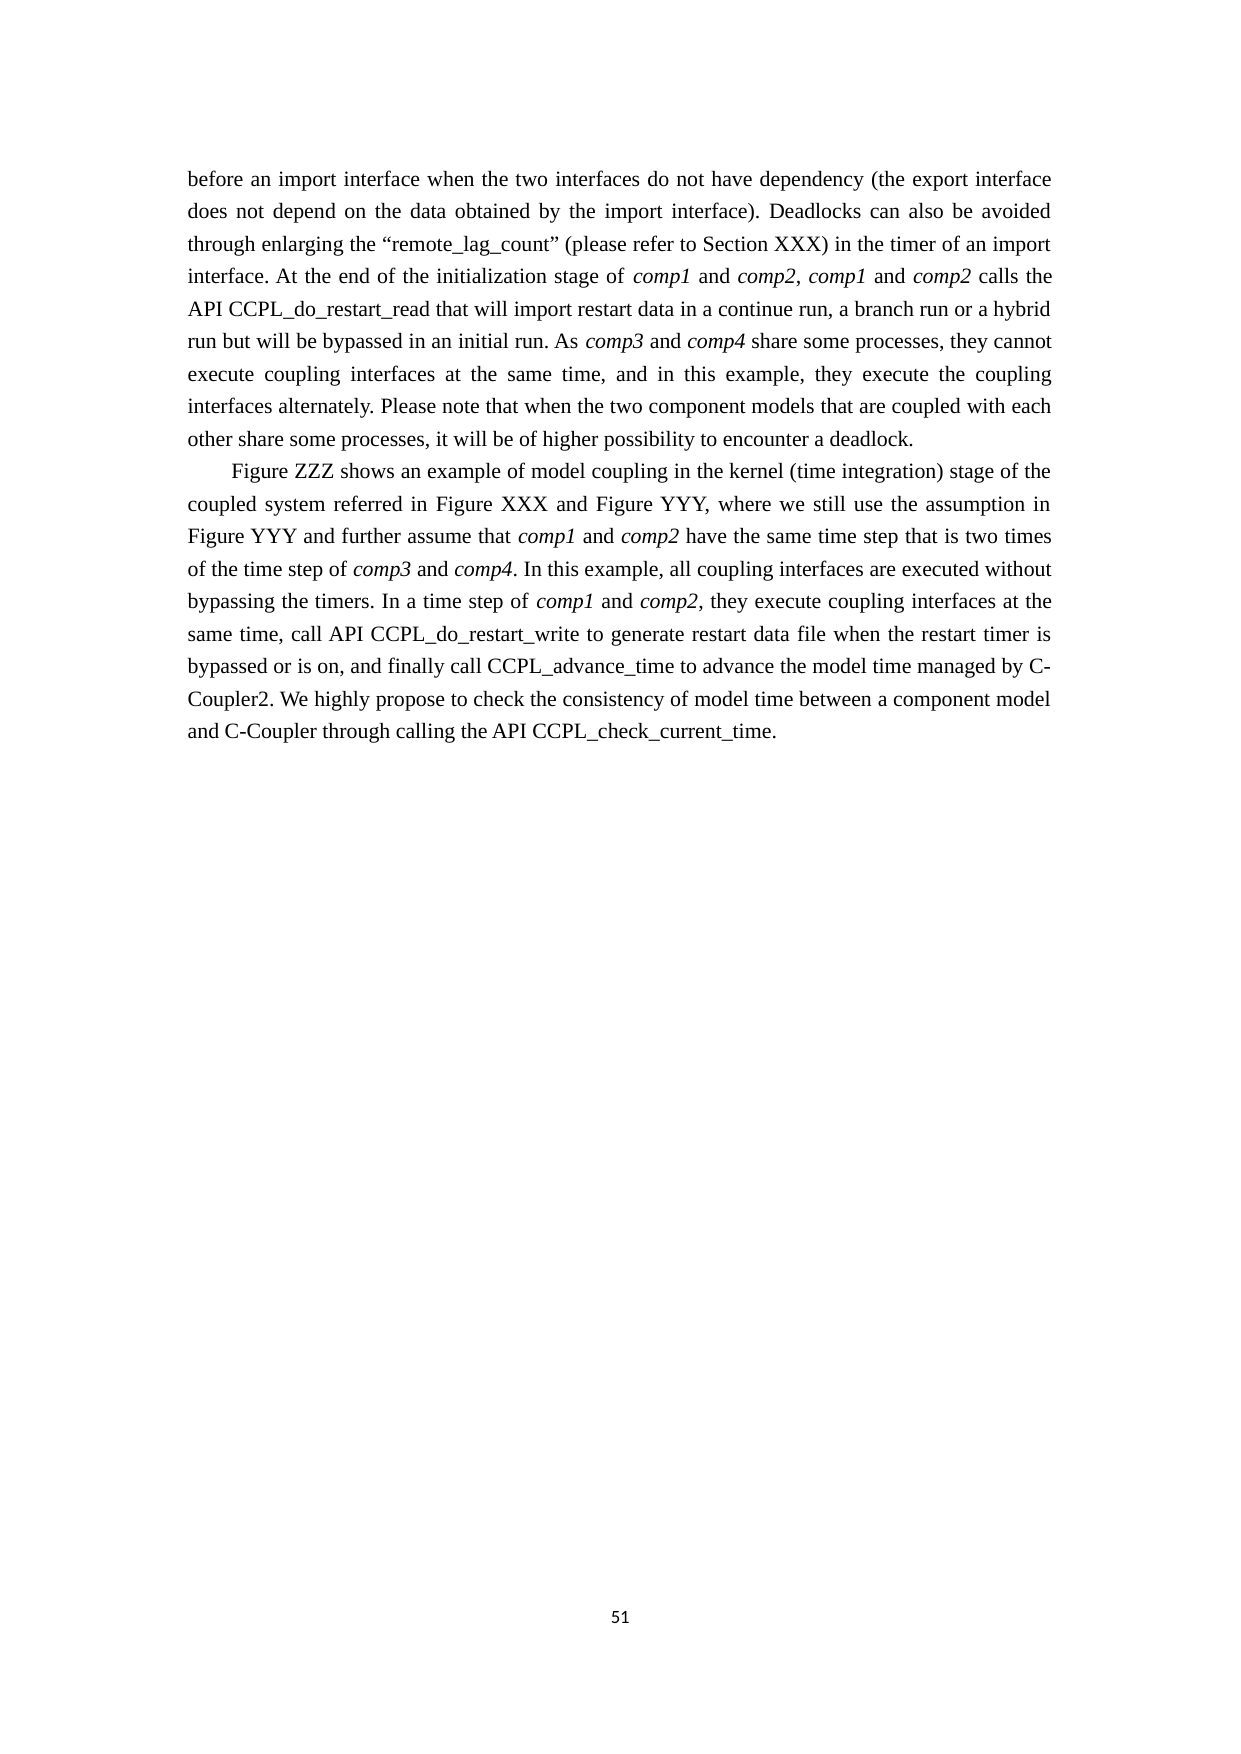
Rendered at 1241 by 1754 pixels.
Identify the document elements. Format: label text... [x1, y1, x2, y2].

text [187, 162, 1053, 454]
text Figure ZZZ shows an example of model coupling in the kernel (time integration) stage of the coupled system referred in Figure XXX and Figure YYY, where we still use the assumption in Figure YYY and further assume that comp1 and comp2 have the same time step that is two times of the time step of comp3 and comp4. In this example, all coupling interfaces are executed without bypassing the timers. In a time step of comp1 and comp2, they execute coupling interfaces at the same time, call API CCPL_do_restart_write to generate restart data file when the restart timer is bypassed or is on, and finally call CCPL_advance_time to advance the model time managed by C-Coupler2. We highly propose to check the consistency of model time between a component model and C-Coupler through calling the API CCPL_check_current_time. [187, 454, 1053, 747]
